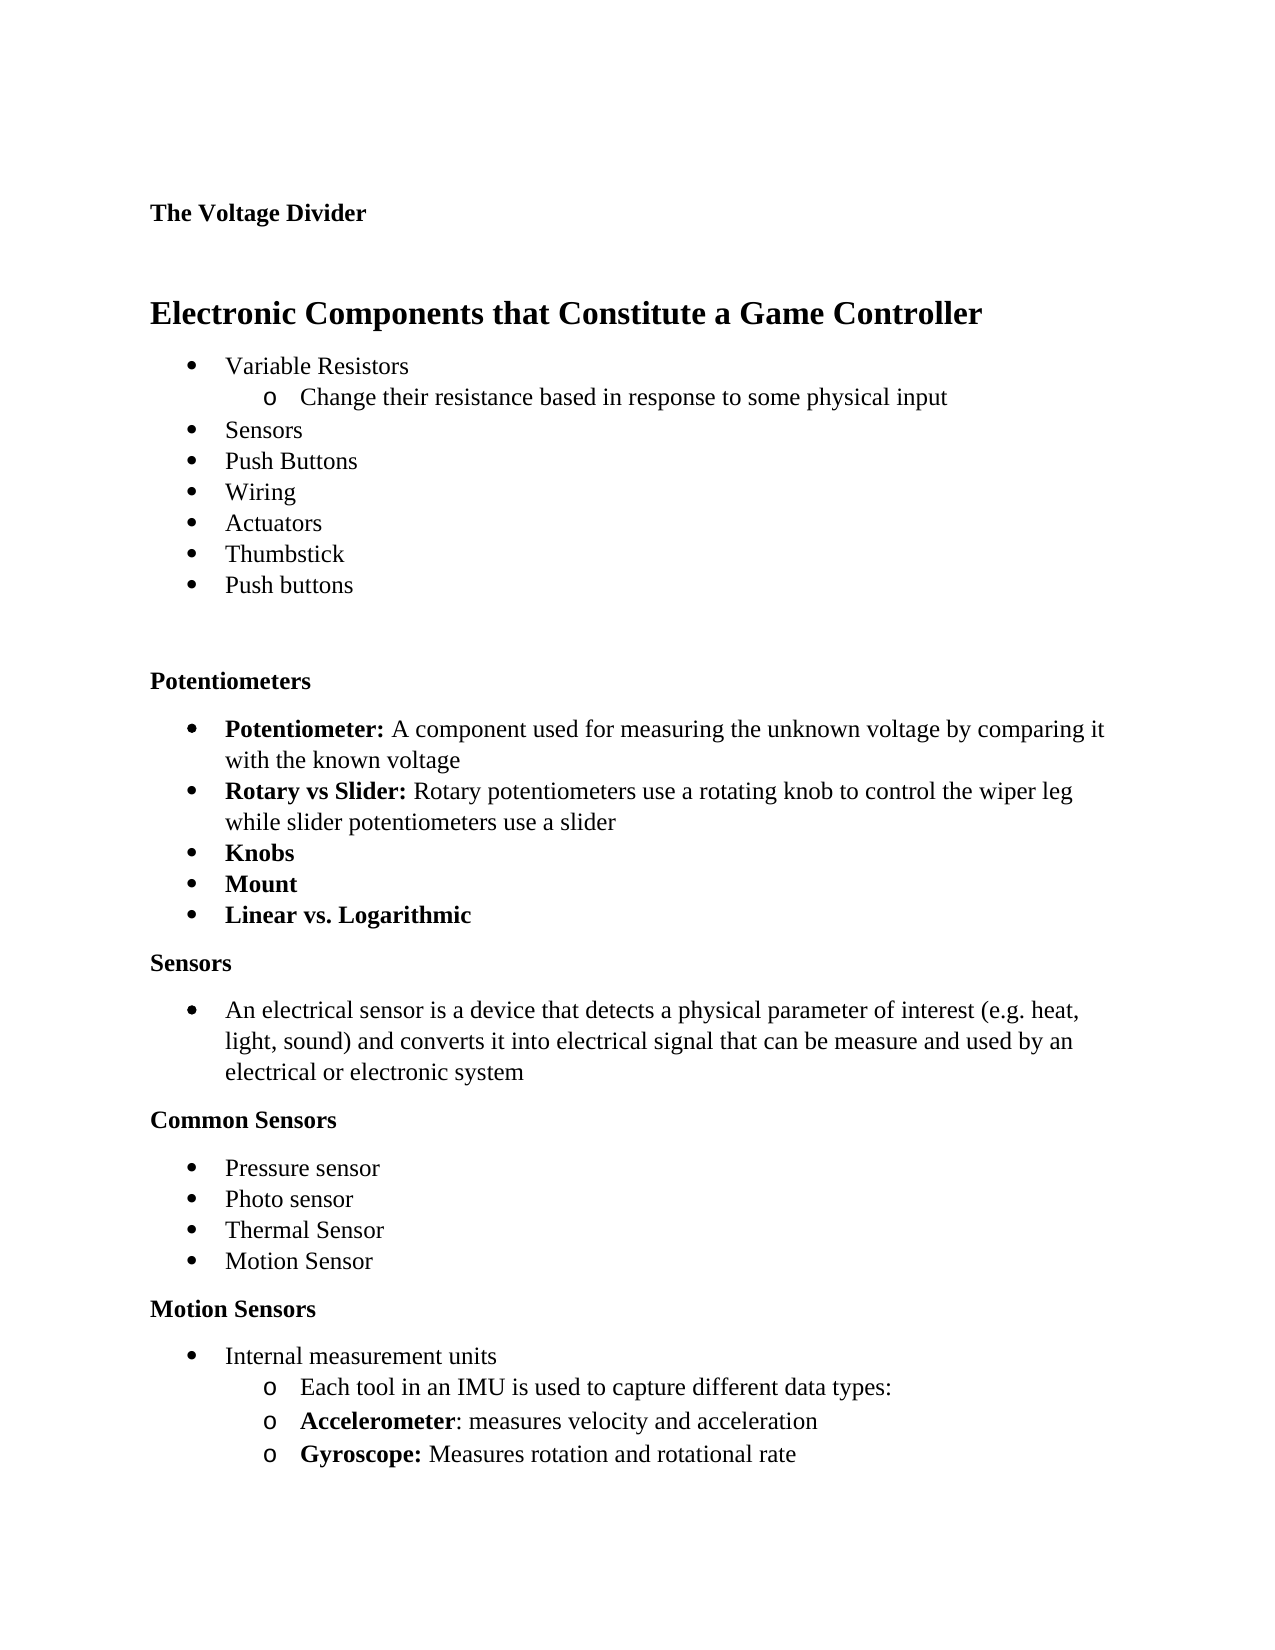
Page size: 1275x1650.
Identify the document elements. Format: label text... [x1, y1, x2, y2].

list Sensors [187, 415, 1125, 444]
list Pressure sensor [187, 1153, 1125, 1182]
list Variable Resistors [187, 351, 1125, 380]
text Common Sensors [150, 1105, 1125, 1134]
list Accelerometer: measures velocity and acceleration [262, 1406, 1125, 1437]
text Sensors [150, 948, 1125, 976]
list Rotary vs Slider: Rotary potentiometers use a rotating knob to control the wiper leg while slider potentiometers use a slider [187, 776, 1125, 836]
list Push Buttons [187, 446, 1125, 475]
list Knobs [187, 838, 1125, 867]
text Potentiometers [150, 666, 1125, 695]
list An electrical sensor is a device that detects a physical parameter of interest (e.g. heat, light, sound) and converts it into electrical signal that can be measure and used by an electrical or electronic system [187, 995, 1125, 1086]
list Internal measurement units [187, 1341, 1125, 1370]
list Photo sensor [187, 1184, 1125, 1213]
list Linear vs. Logarithmic [187, 900, 1125, 929]
list Push buttons [187, 571, 1125, 599]
list Change their resistance based in response to some physical input [262, 382, 1125, 413]
list Potentiometer: A component used for measuring the unknown voltage by comparing it with the known voltage [187, 714, 1125, 773]
list Wiring [187, 477, 1125, 506]
list Motion Sensor [187, 1246, 1125, 1275]
text The Voltage Divider [150, 198, 1125, 226]
list Gyroscope: Measures rotation and rotational rate [262, 1439, 1125, 1470]
list Thumbstick [187, 539, 1125, 568]
list Mount [187, 869, 1125, 898]
text Electronic Components that Constitute a Game Controller [150, 293, 1125, 331]
list Thermal Sensor [187, 1215, 1125, 1244]
text Motion Sensors [150, 1294, 1125, 1322]
list Each tool in an IMU is used to capture different data types: [262, 1372, 1125, 1403]
list Actuators [187, 508, 1125, 537]
